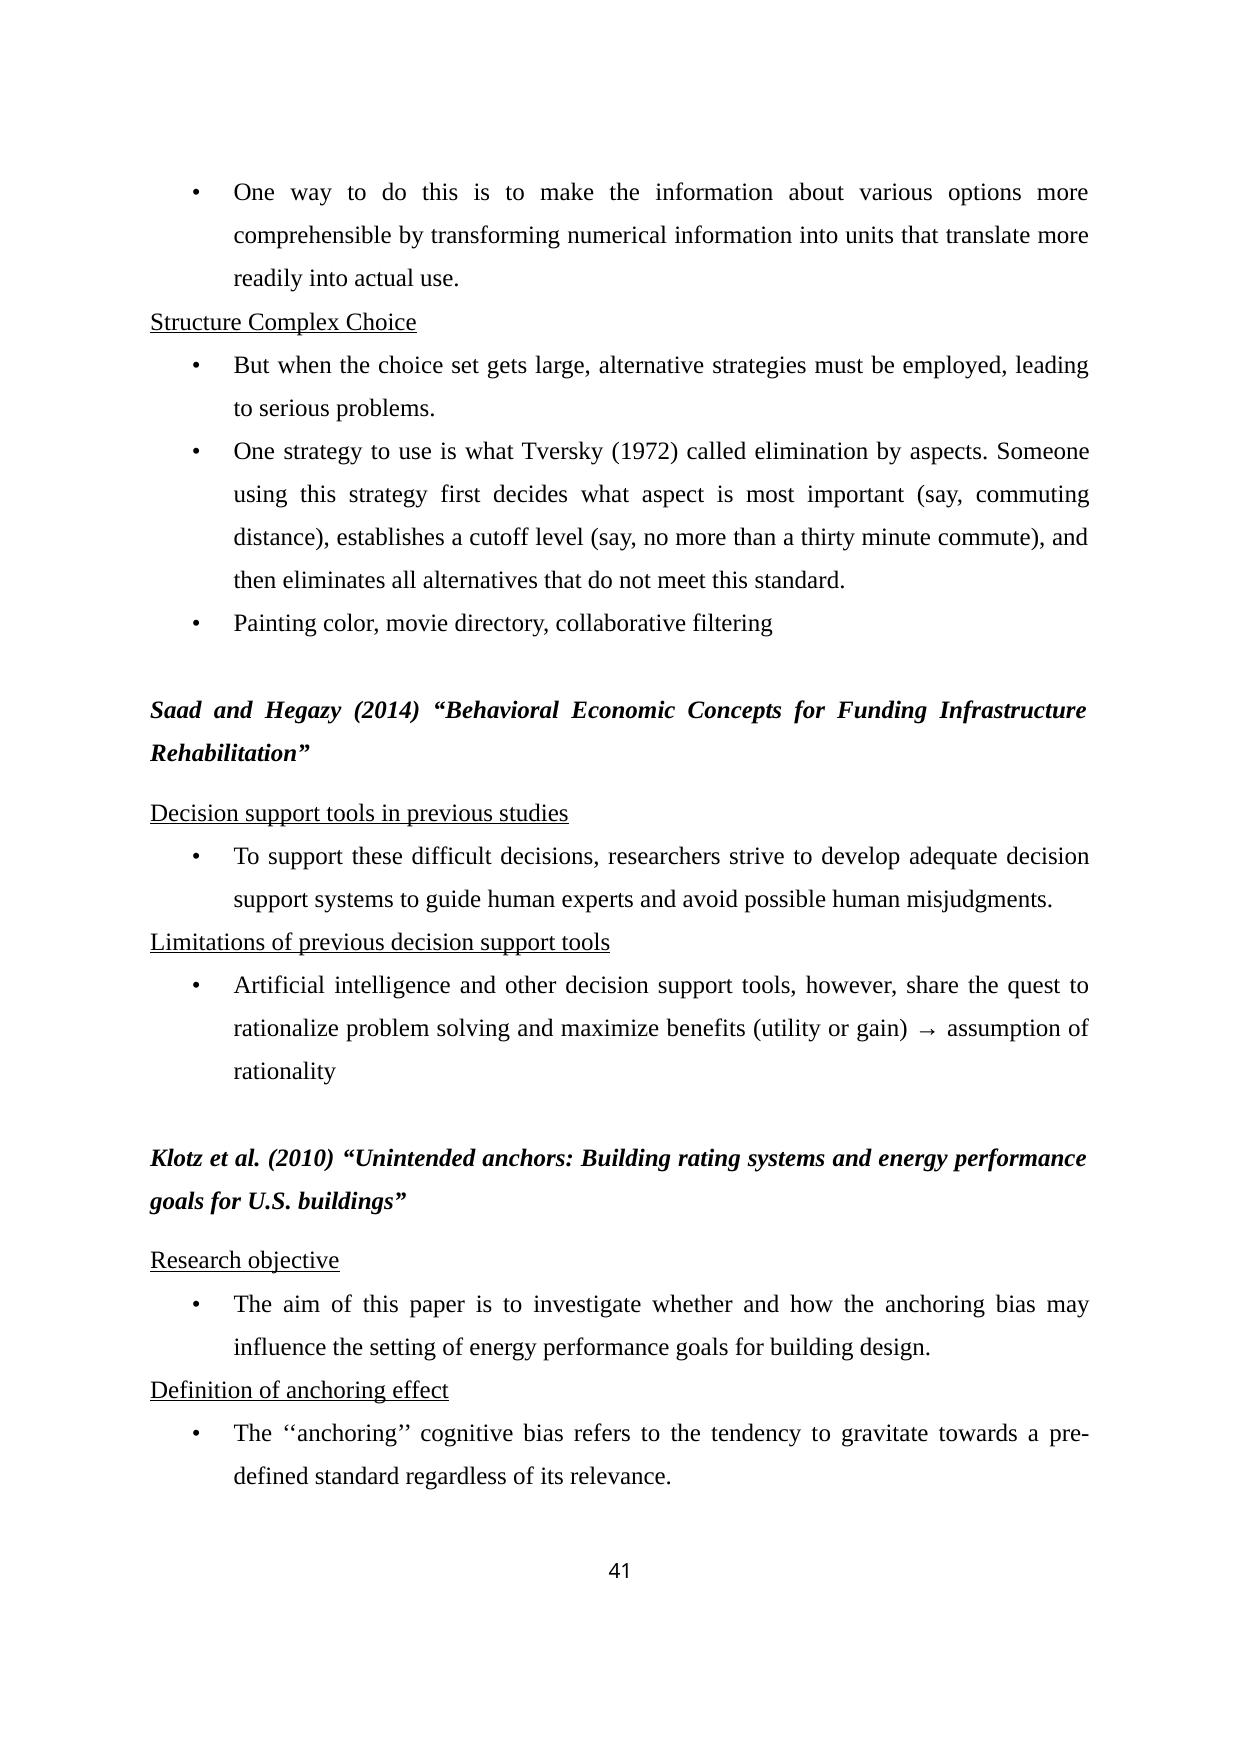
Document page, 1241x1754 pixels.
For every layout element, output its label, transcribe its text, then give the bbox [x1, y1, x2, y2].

text Limitations of previous decision support tools [150, 927, 1090, 956]
list One strategy to use is what Tversky (1972) called elimination by aspects. Someone using this strategy first decides what aspect is most important (say, commuting distance), establishes a cutoff level (say, no more than a thirty minute commute), and then eliminates all alternatives that do not meet this standard. [192, 436, 1090, 594]
list Artificial intelligence and other decision support tools, however, share the quest to rationalize problem solving and maximize benefits (utility or gain) → assumption of rationality [192, 970, 1090, 1085]
list The ‘‘anchoring’’ cognitive bias refers to the tendency to gravitate towards a pre-defined standard regardless of its relevance. [192, 1418, 1090, 1490]
list The aim of this paper is to investigate whether and how the anchoring bias may influence the setting of energy performance goals for building design. [192, 1289, 1090, 1361]
list But when the choice set gets large, alternative strategies must be employed, leading to serious problems. [192, 350, 1090, 422]
text Klotz et al. (2010) “Unintended anchors: Building rating systems and energy performance goals for U.S. buildings” [150, 1143, 1090, 1214]
list To support these difficult decisions, researchers strive to develop adequate decision support systems to guide human experts and avoid possible human misjudgments. [192, 841, 1090, 913]
text Structure Complex Choice [150, 307, 1090, 335]
text Saad and Hegazy (2014) “Behavioral Economic Concepts for Funding Infrastructure Rehabilitation” [150, 695, 1090, 767]
text Definition of anchoring effect [150, 1375, 1090, 1404]
text Research objective [150, 1246, 1090, 1274]
list Painting color, movie directory, collaborative filtering [192, 608, 1090, 637]
list One way to do this is to make the information about various options more comprehensible by transforming numerical information into units that translate more readily into actual use. [192, 177, 1090, 292]
text Decision support tools in previous studies [150, 798, 1090, 826]
